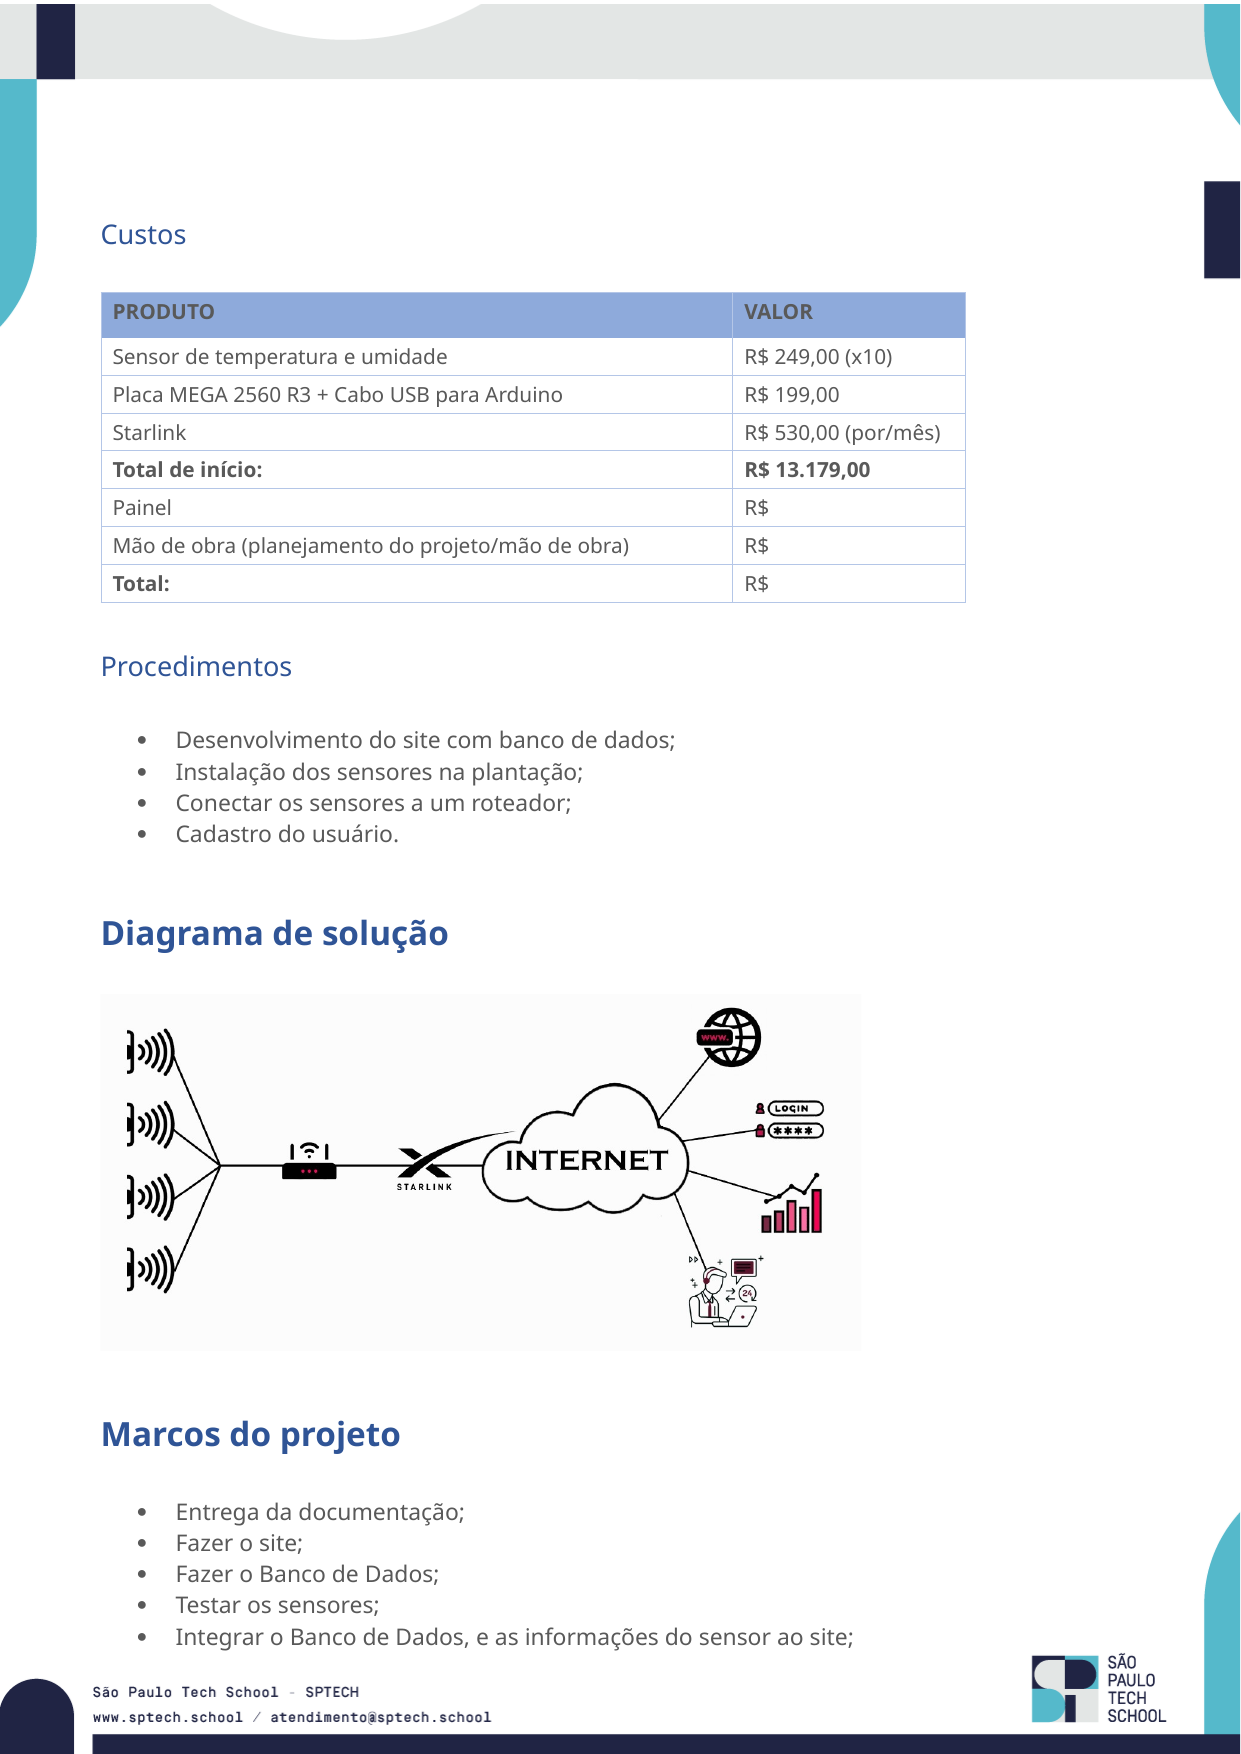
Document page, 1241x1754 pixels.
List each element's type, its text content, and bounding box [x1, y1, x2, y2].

list Entrega da documentação; [138, 1496, 1140, 1527]
table_header VALOR [733, 293, 965, 335]
list Fazer o Banco de Dados; [138, 1558, 1140, 1589]
table_cell R$ 13.179,00 [733, 451, 965, 488]
table_cell Painel [102, 489, 732, 526]
subtitle Custos [100, 216, 1140, 252]
picture [0, 4, 1241, 1754]
table_cell R$ [733, 527, 965, 564]
table_cell Placa MEGA 2560 R3 + Cabo USB para Arduino [102, 376, 732, 413]
subtitle Procedimentos [100, 648, 1140, 685]
list Fazer o site; [138, 1527, 1140, 1558]
table_cell R$ 249,00 (x10) [733, 338, 965, 375]
table_cell R$ [733, 565, 965, 602]
list Cadastro do usuário. [138, 818, 1140, 849]
list Integrar o Banco de Dados, e as informações do sensor ao site; [138, 1621, 1140, 1652]
table_cell R$ 199,00 [733, 376, 965, 413]
table_cell Total de início: [102, 451, 732, 488]
table_cell Mão de obra (planejamento do projeto/mão de obra) [102, 527, 732, 564]
list Instalação dos sensores na plantação; [138, 756, 1140, 787]
subtitle Diagrama de solução [100, 910, 1140, 955]
subtitle Marcos do projeto [100, 1411, 1140, 1456]
table_cell R$ [733, 489, 965, 526]
table_cell Total: [102, 565, 732, 602]
list Testar os sensores; [138, 1589, 1140, 1621]
table_cell R$ 530,00 (por/mês) [733, 414, 965, 450]
list Conectar os sensores a um roteador; [138, 787, 1140, 818]
table_header PRODUTO [102, 293, 732, 335]
list Desenvolvimento do site com banco de dados; [138, 724, 1140, 756]
table_cell Sensor de temperatura e umidade [102, 338, 732, 375]
table_cell Starlink [102, 414, 732, 450]
